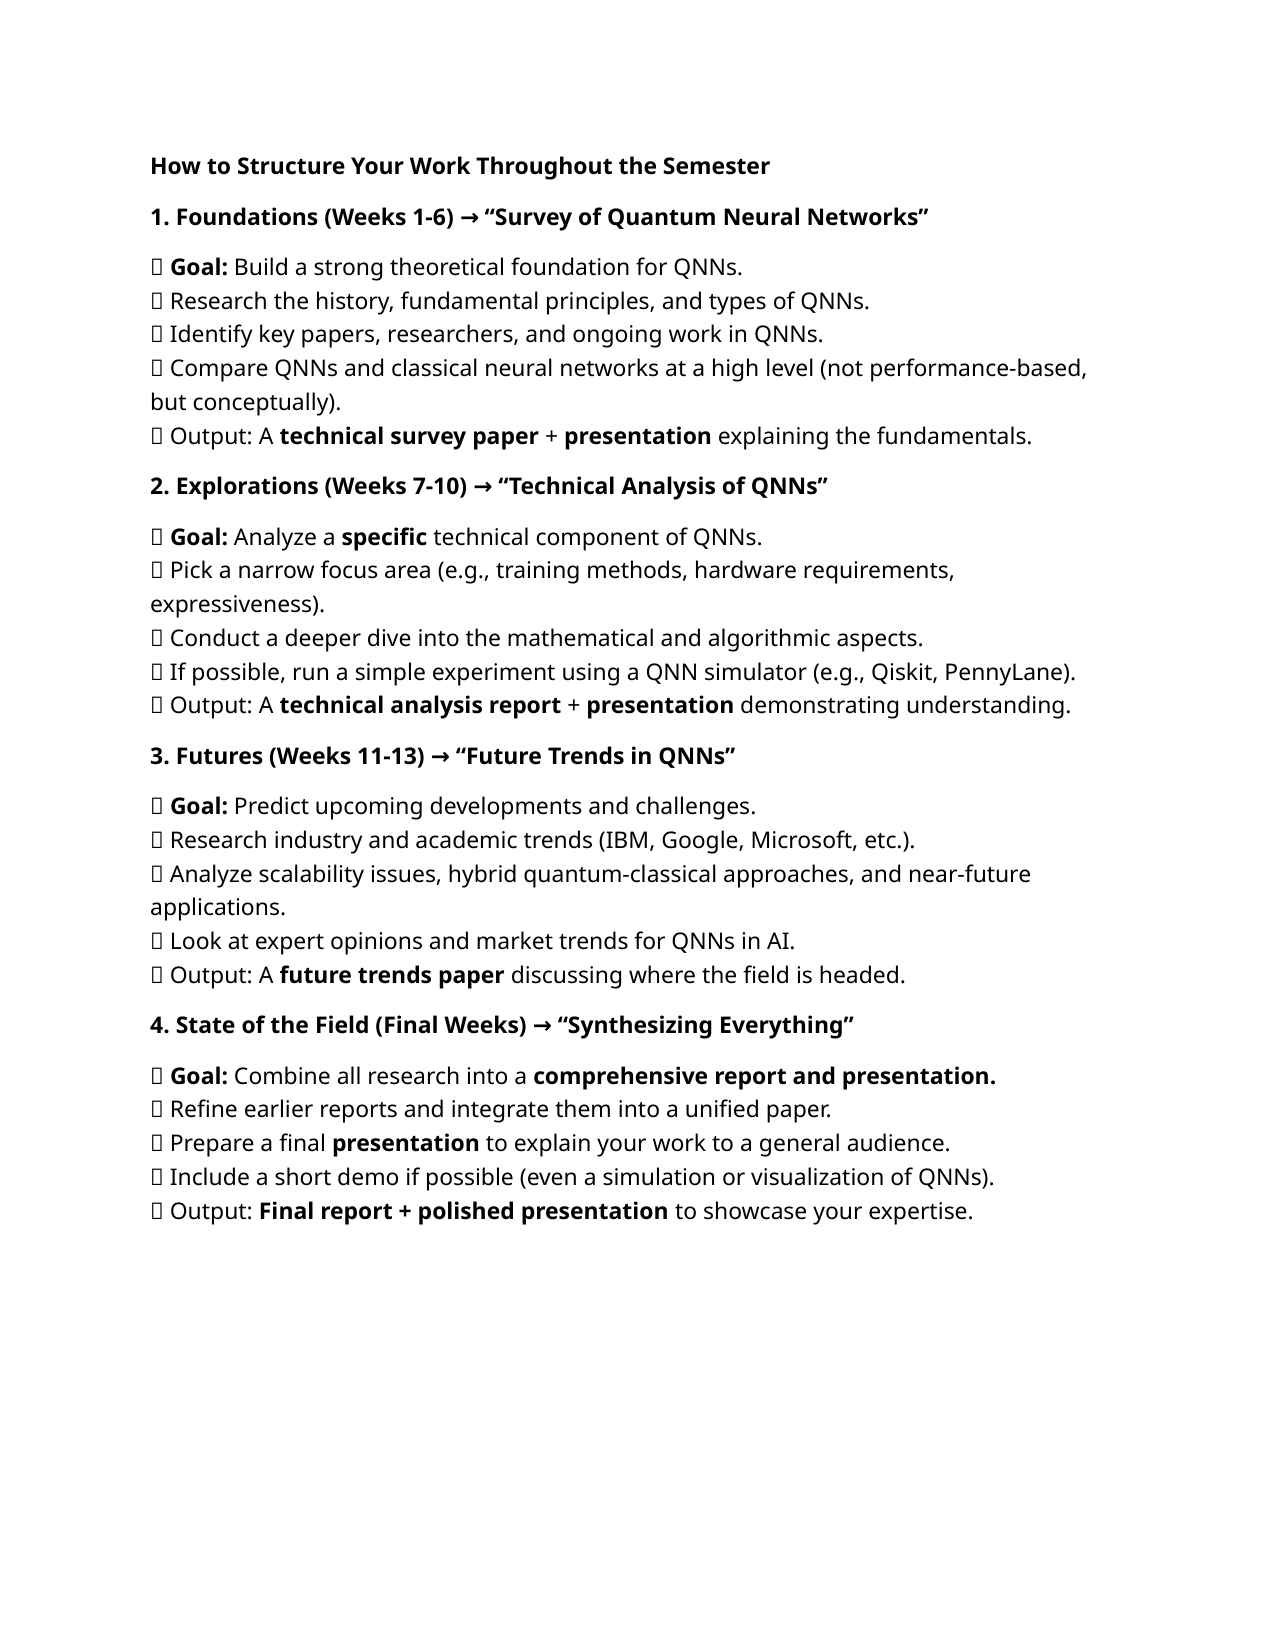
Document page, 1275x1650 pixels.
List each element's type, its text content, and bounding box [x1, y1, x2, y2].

text How to Structure Your Work Throughout the Semester [150, 150, 1125, 181]
text 4. State of the Field (Final Weeks) → “Synthesizing Everything” [150, 1009, 1125, 1040]
text 1. Foundations (Weeks 1-6) → “Survey of Quantum Neural Networks” [150, 200, 1125, 232]
text 3. Futures (Weeks 11-13) → “Future Trends in QNNs” [150, 739, 1125, 771]
text 📌 Goal: Build a strong theoretical foundation for QNNs. ✅ Research the history, fundamental principles, and types of QNNs. ✅ Identify key papers, researchers, and ongoing work in QNNs. ✅ Compare QNNs and classical neural networks at a high level (not performance-based, but conceptually). ✅ Output: A technical survey paper + presentation explaining the fundamentals. [150, 251, 1125, 451]
text 📌 Goal: Analyze a specific technical component of QNNs. ✅ Pick a narrow focus area (e.g., training methods, hardware requirements, expressiveness). ✅ Conduct a deeper dive into the mathematical and algorithmic aspects. ✅ If possible, run a simple experiment using a QNN simulator (e.g., Qiskit, PennyLane). ✅ Output: A technical analysis report + presentation demonstrating understanding. [150, 520, 1125, 720]
text 📌 Goal: Predict upcoming developments and challenges. ✅ Research industry and academic trends (IBM, Google, Microsoft, etc.). ✅ Analyze scalability issues, hybrid quantum-classical approaches, and near-future applications. ✅ Look at expert opinions and market trends for QNNs in AI. ✅ Output: A future trends paper discussing where the field is headed. [150, 790, 1125, 990]
text 2. Explorations (Weeks 7-10) → “Technical Analysis of QNNs” [150, 470, 1125, 501]
text 📌 Goal: Combine all research into a comprehensive report and presentation. ✅ Refine earlier reports and integrate them into a unified paper. ✅ Prepare a final presentation to explain your work to a general audience. ✅ Include a short demo if possible (even a simulation or visualization of QNNs). ✅ Output: Final report + polished presentation to showcase your expertise. [150, 1059, 1125, 1226]
